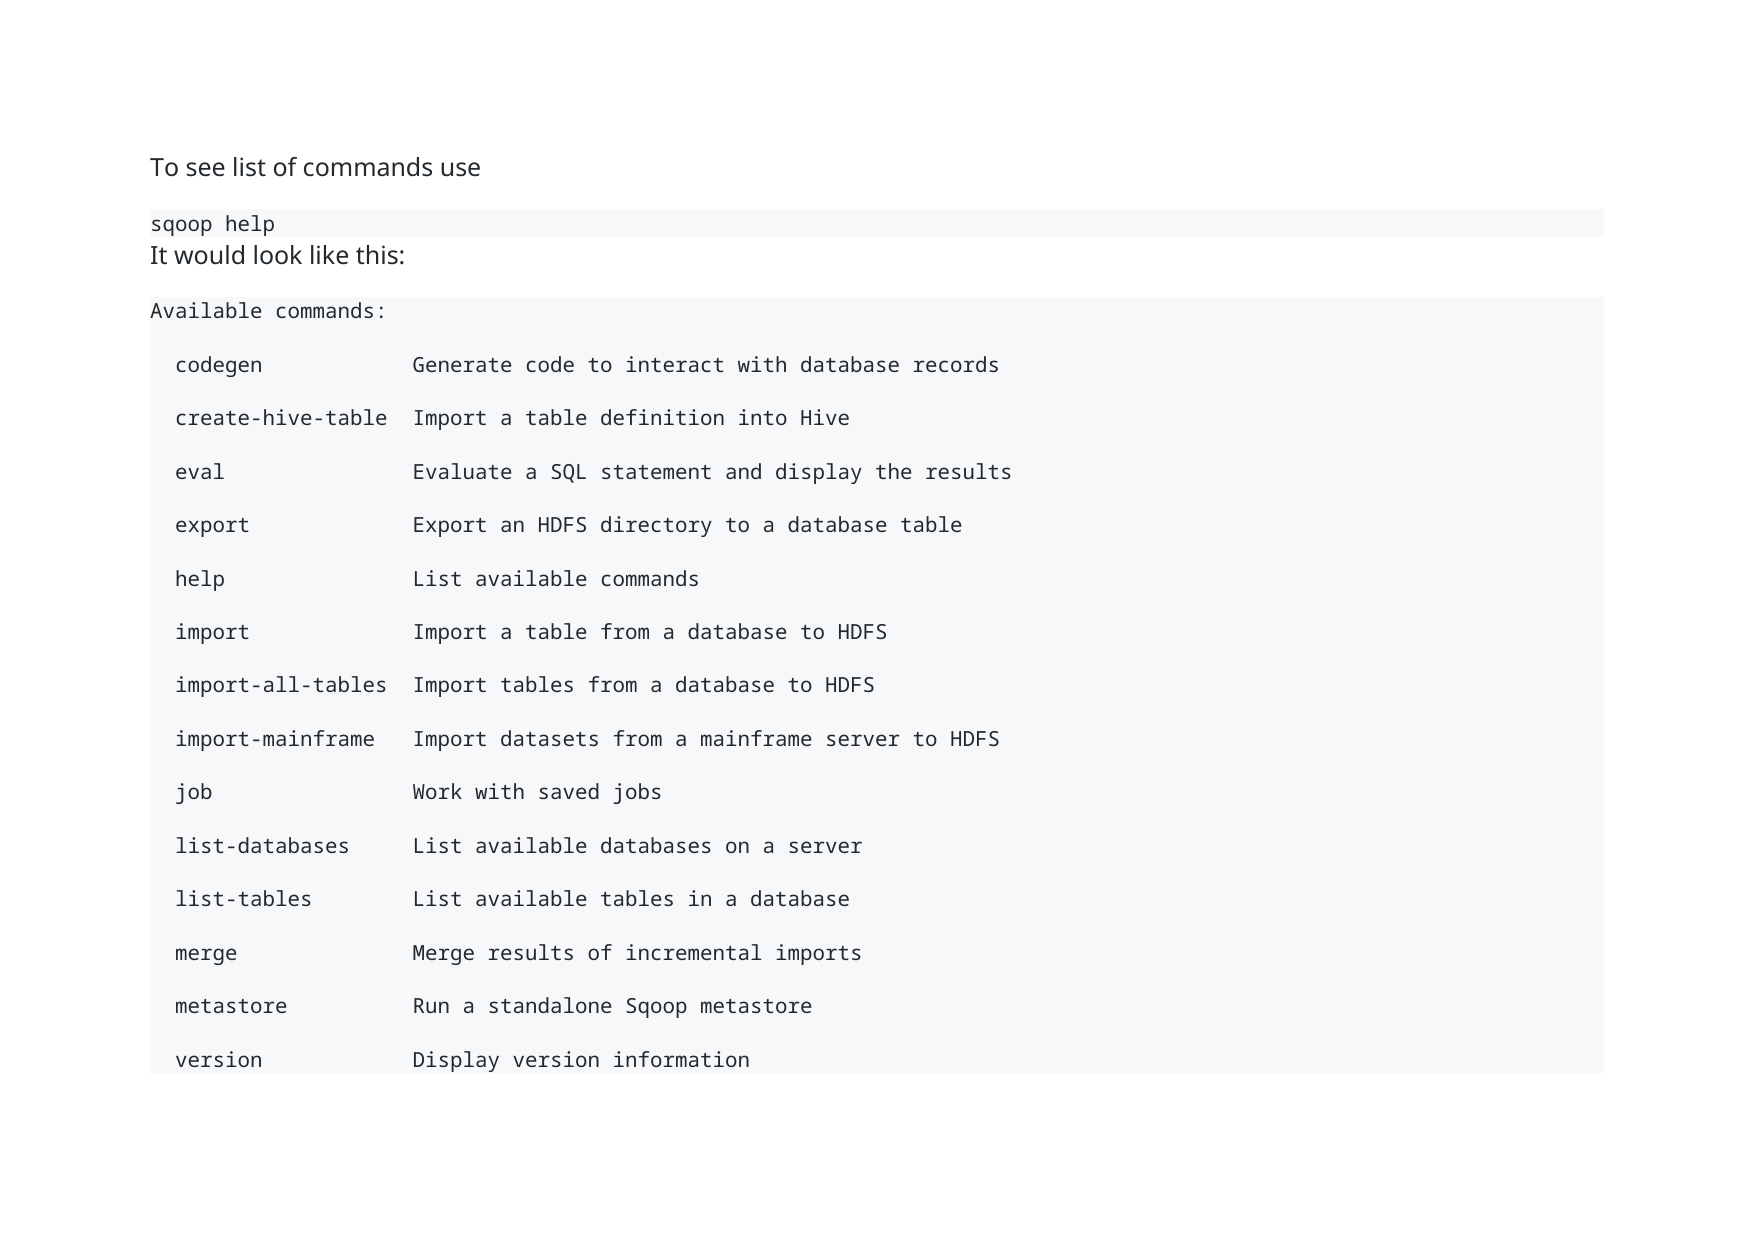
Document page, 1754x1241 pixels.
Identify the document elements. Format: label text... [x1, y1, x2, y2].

text import-mainframe Import datasets from a mainframe server to HDFS [150, 724, 1604, 752]
text sqoop help [150, 209, 1604, 237]
text export Export an HDFS directory to a database table [150, 510, 1604, 539]
text codegen Generate code to interact with database records [150, 350, 1604, 378]
text eval Evaluate a SQL statement and display the results [150, 457, 1604, 485]
text import-all-tables Import tables from a database to HDFS [150, 671, 1604, 699]
text list-databases List available databases on a server [150, 831, 1604, 859]
text job Work with saved jobs [150, 777, 1604, 806]
text Available commands: [150, 297, 1604, 325]
text metastore Run a standalone Sqoop metastore [150, 991, 1604, 1020]
text To see list of commands use [150, 150, 1604, 184]
text merge Merge results of incremental imports [150, 938, 1604, 966]
text version Display version information [150, 1045, 1604, 1073]
text list-tables List available tables in a database [150, 884, 1604, 913]
text create-hive-table Import a table definition into Hive [150, 403, 1604, 432]
text help List available commands [150, 564, 1604, 592]
text It would look like this: [150, 237, 1604, 272]
text import Import a table from a database to HDFS [150, 617, 1604, 646]
